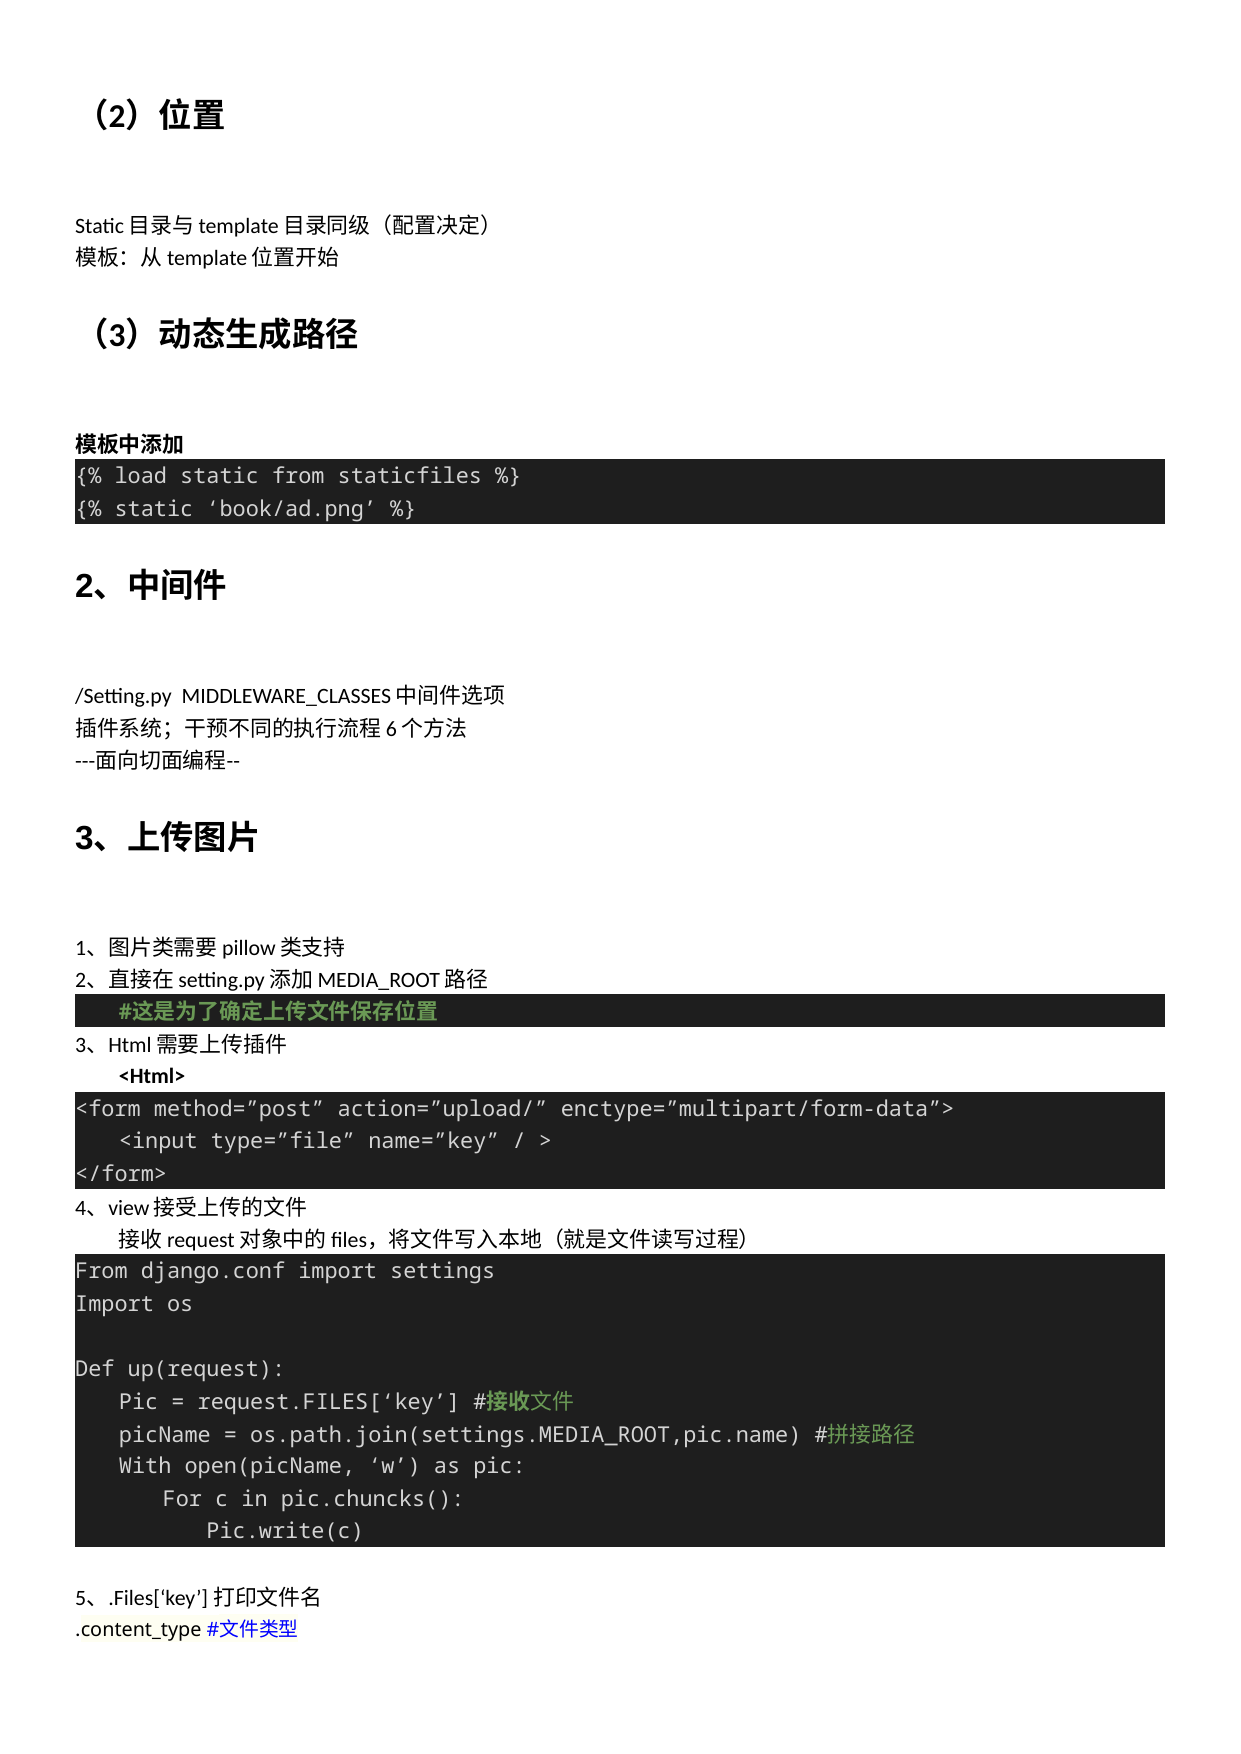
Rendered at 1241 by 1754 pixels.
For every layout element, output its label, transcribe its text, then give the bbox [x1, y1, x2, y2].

list <Html> [75, 1059, 1165, 1092]
text {% static ‘book/ad.png’ %} [75, 491, 1165, 524]
text For c in pic.chuncks(): [75, 1482, 1165, 1514]
text #这是为了确定上传文件保存位置 [75, 994, 1165, 1027]
list 插件系统；干预不同的执行流程6个方法 [75, 710, 1165, 743]
text Def up(request): [75, 1352, 1165, 1384]
text From django.conf import settings [75, 1254, 1165, 1287]
subtitle 中间件 [75, 551, 1165, 616]
list ---面向切面编程-- [75, 743, 1165, 775]
list 2、直接在setting.py添加MEDIA_ROOT路径 [75, 962, 1165, 994]
list 模板：从template位置开始 [75, 240, 1165, 272]
subtitle 动态生成路径 [75, 299, 1165, 364]
text {% load static from staticfiles %} [75, 459, 1165, 491]
list 接收request对象中的files，将文件写入本地（就是文件读写过程） [75, 1222, 1165, 1254]
subtitle 位置 [75, 81, 1165, 146]
text <input type=”file” name=”key” / > [75, 1124, 1165, 1157]
text Import os [75, 1287, 1165, 1319]
list .Files[‘key’] 打印文件名 [75, 1579, 1165, 1612]
list 3、Html需要上传插件 [75, 1027, 1165, 1059]
list 1、图片类需要pillow类支持 [75, 929, 1165, 962]
list Static目录与template目录同级（配置决定） [75, 207, 1165, 240]
list .content_type #文件类型 [75, 1612, 1165, 1644]
list view接受上传的文件 [75, 1189, 1165, 1222]
text picName = os.path.join(settings.MEDIA_ROOT,pic.name) #拼接路径 [75, 1417, 1165, 1449]
list 模板中添加 [75, 426, 1165, 459]
subtitle 上传图片 [75, 802, 1165, 867]
list /Setting.py MIDDLEWARE_CLASSES中间件选项 [75, 678, 1165, 710]
text </form> [75, 1157, 1165, 1189]
text <form method=”post” action=”upload/” enctype=”multipart/form-data”> [75, 1092, 1165, 1124]
text Pic.write(c) [75, 1514, 1165, 1547]
text With open(picName, ‘w’) as pic: [75, 1449, 1165, 1482]
text Pic = request.FILES[‘key’] #接收文件 [75, 1384, 1165, 1417]
